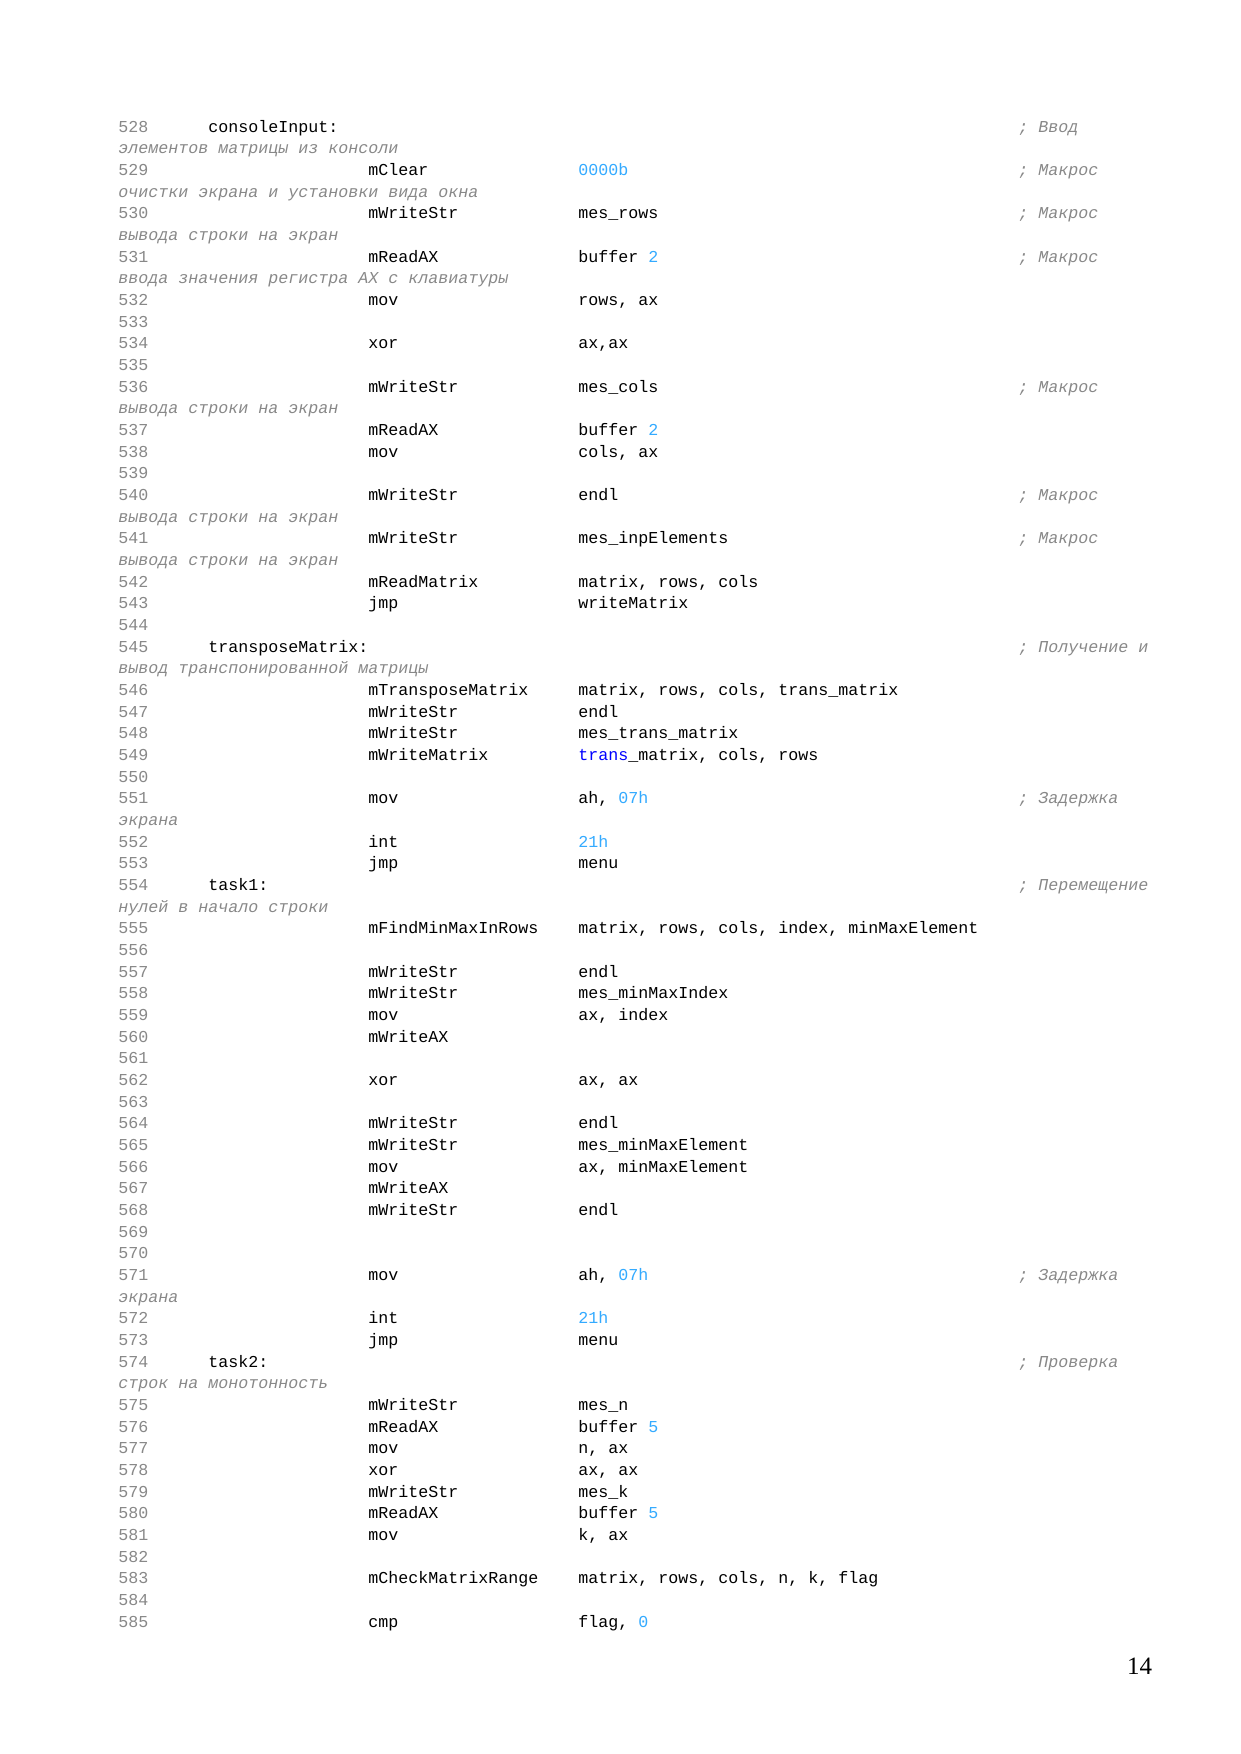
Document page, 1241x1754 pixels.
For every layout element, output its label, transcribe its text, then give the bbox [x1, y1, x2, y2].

text 584 [118, 1591, 1152, 1610]
text 572 int 21h [118, 1310, 1152, 1329]
text 555 mFindMinMaxInRows matrix, rows, cols, index, minMaxElement [118, 920, 1152, 939]
text 551 mov ah, 07h ; Задержка экрана [118, 790, 1152, 830]
text 573 jmp menu [118, 1331, 1152, 1350]
text 566 mov ax, minMaxElement [118, 1158, 1152, 1177]
text 554 task1: ; Перемещение нулей в начало строки [118, 876, 1152, 917]
text 548 mWriteStr mes_trans_matrix [118, 725, 1152, 744]
text 568 mWriteStr endl [118, 1201, 1152, 1220]
text 560 mWriteAX [118, 1028, 1152, 1047]
text 583 mCheckMatrixRange matrix, rows, cols, n, k, flag [118, 1570, 1152, 1589]
text 542 mReadMatrix matrix, rows, cols [118, 573, 1152, 592]
text 570 [118, 1245, 1152, 1264]
text 579 mWriteStr mes_k [118, 1483, 1152, 1502]
text 582 [118, 1548, 1152, 1567]
text 574 task2: ; Проверка строк на монотонность [118, 1353, 1152, 1394]
text 552 int 21h [118, 833, 1152, 852]
text 539 [118, 465, 1152, 484]
text 534 xor ax,ax [118, 335, 1152, 354]
text 580 mReadAX buffer 5 [118, 1505, 1152, 1524]
text 540 mWriteStr endl ; Макрос вывода строки на экран [118, 486, 1152, 527]
text 564 mWriteStr endl [118, 1115, 1152, 1134]
text 556 [118, 941, 1152, 960]
text 528 consoleInput: ; Ввод элементов матрицы из консоли [118, 118, 1152, 159]
text 544 [118, 616, 1152, 635]
text 575 mWriteStr mes_n [118, 1396, 1152, 1415]
text 567 mWriteAX [118, 1180, 1152, 1199]
text 571 mov ah, 07h ; Задержка экрана [118, 1266, 1152, 1307]
text 576 mReadAX buffer 5 [118, 1418, 1152, 1437]
text 538 mov cols, ax [118, 443, 1152, 462]
text 553 jmp menu [118, 855, 1152, 874]
text 581 mov k, ax [118, 1526, 1152, 1545]
text 563 [118, 1093, 1152, 1112]
text 557 mWriteStr endl [118, 963, 1152, 982]
text 550 [118, 768, 1152, 787]
text 569 [118, 1223, 1152, 1242]
text 535 [118, 356, 1152, 375]
text 531 mReadAX buffer 2 ; Макрос ввода значения регистра AX с клавиатуры [118, 248, 1152, 289]
text 559 mov ax, index [118, 1006, 1152, 1025]
text 578 xor ax, ax [118, 1461, 1152, 1480]
text 561 [118, 1050, 1152, 1069]
text 541 mWriteStr mes_inpElements ; Макрос вывода строки на экран [118, 530, 1152, 570]
text 543 jmp writeMatrix [118, 595, 1152, 614]
text 532 mov rows, ax [118, 291, 1152, 310]
text 585 cmp flag, 0 [118, 1613, 1152, 1632]
text 533 [118, 313, 1152, 332]
text 546 mTransposeMatrix matrix, rows, cols, trans_matrix [118, 681, 1152, 700]
text 530 mWriteStr mes_rows ; Макрос вывода строки на экран [118, 205, 1152, 245]
text 529 mClear 0000b ; Макрос очистки экрана и установки вида окна [118, 161, 1152, 202]
text 577 mov n, ax [118, 1440, 1152, 1459]
text 536 mWriteStr mes_cols ; Макрос вывода строки на экран [118, 378, 1152, 419]
text 549 mWriteMatrix trans_matrix, cols, rows [118, 746, 1152, 765]
text 562 xor ax, ax [118, 1071, 1152, 1090]
text 558 mWriteStr mes_minMaxIndex [118, 985, 1152, 1004]
text 545 transposeMatrix: ; Получение и вывод транспонированной матрицы [118, 638, 1152, 679]
text 537 mReadAX buffer 2 [118, 421, 1152, 440]
text 565 mWriteStr mes_minMaxElement [118, 1136, 1152, 1155]
text 547 mWriteStr endl [118, 703, 1152, 722]
